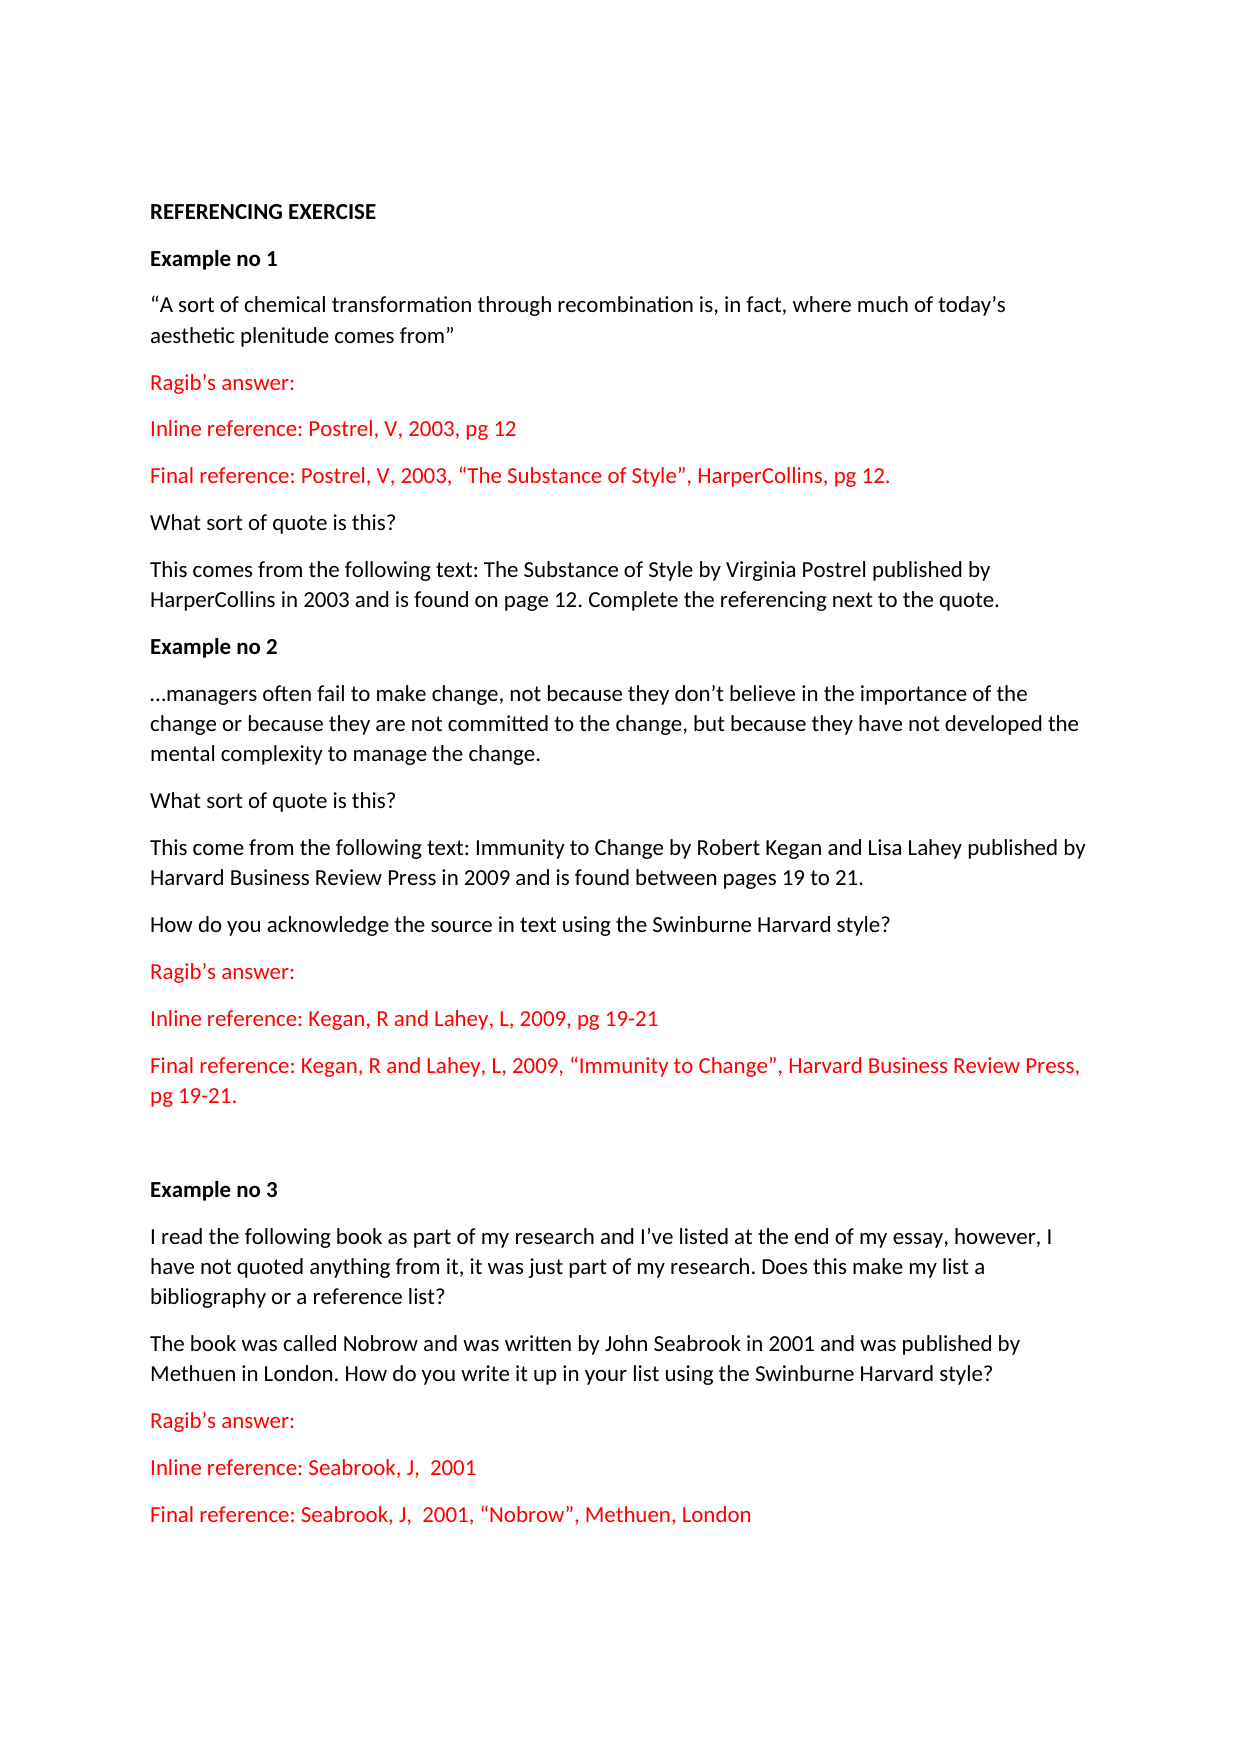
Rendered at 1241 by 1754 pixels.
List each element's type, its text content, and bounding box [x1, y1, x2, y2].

text “A sort of chemical transformation through recombination is, in fact, where much of today’s aesthetic plenitude comes from” [150, 291, 1090, 349]
text Final reference: Kegan, R and Lahey, L, 2009, “Immunity to Change”, Harvard Business Review Press, pg 19-21. [150, 1051, 1090, 1109]
text Example no 1 [150, 244, 1090, 272]
text Inline reference: Seabrook, J, 2001 [150, 1453, 1090, 1481]
text Ragib’s answer: [150, 957, 1090, 985]
text REFERENCING EXERCISE [150, 197, 1090, 225]
text …managers often fail to make change, not because they don’t believe in the importance of the change or because they are not committed to the change, but because they have not developed the mental complexity to manage the change. [150, 679, 1090, 768]
text Example no 2 [150, 632, 1090, 660]
text Example no 3 [150, 1175, 1090, 1203]
text I read the following book as part of my research and I’ve listed at the end of my essay, however, I have not quoted anything from it, it was just part of my research. Does this make my list a bibliography or a reference list? [150, 1222, 1090, 1310]
text What sort of quote is this? [150, 786, 1090, 814]
text How do you acknowledge the source in text using the Swinburne Harvard style? [150, 910, 1090, 938]
text Final reference: Seabrook, J, 2001, “Nobrow”, Methuen, London [150, 1500, 1090, 1528]
text Ragib’s answer: [150, 368, 1090, 396]
text Final reference: Postrel, V, 2003, “The Substance of Style”, HarperCollins, pg 12. [150, 461, 1090, 489]
text Ragib’s answer: [150, 1406, 1090, 1434]
text The book was called Nobrow and was written by John Seabrook in 2001 and was published by Methuen in London. How do you write it up in your list using the Swinburne Harvard style? [150, 1329, 1090, 1387]
text What sort of quote is this? [150, 508, 1090, 536]
text Inline reference: Postrel, V, 2003, pg 12 [150, 414, 1090, 443]
text This comes from the following text: The Substance of Style by Virginia Postrel published by HarperCollins in 2003 and is found on page 12. Complete the referencing next to the quote. [150, 555, 1090, 613]
text This come from the following text: Immunity to Change by Robert Kegan and Lisa Lahey published by Harvard Business Review Press in 2009 and is found between pages 19 to 21. [150, 833, 1090, 892]
text Inline reference: Kegan, R and Lahey, L, 2009, pg 19-21 [150, 1004, 1090, 1032]
